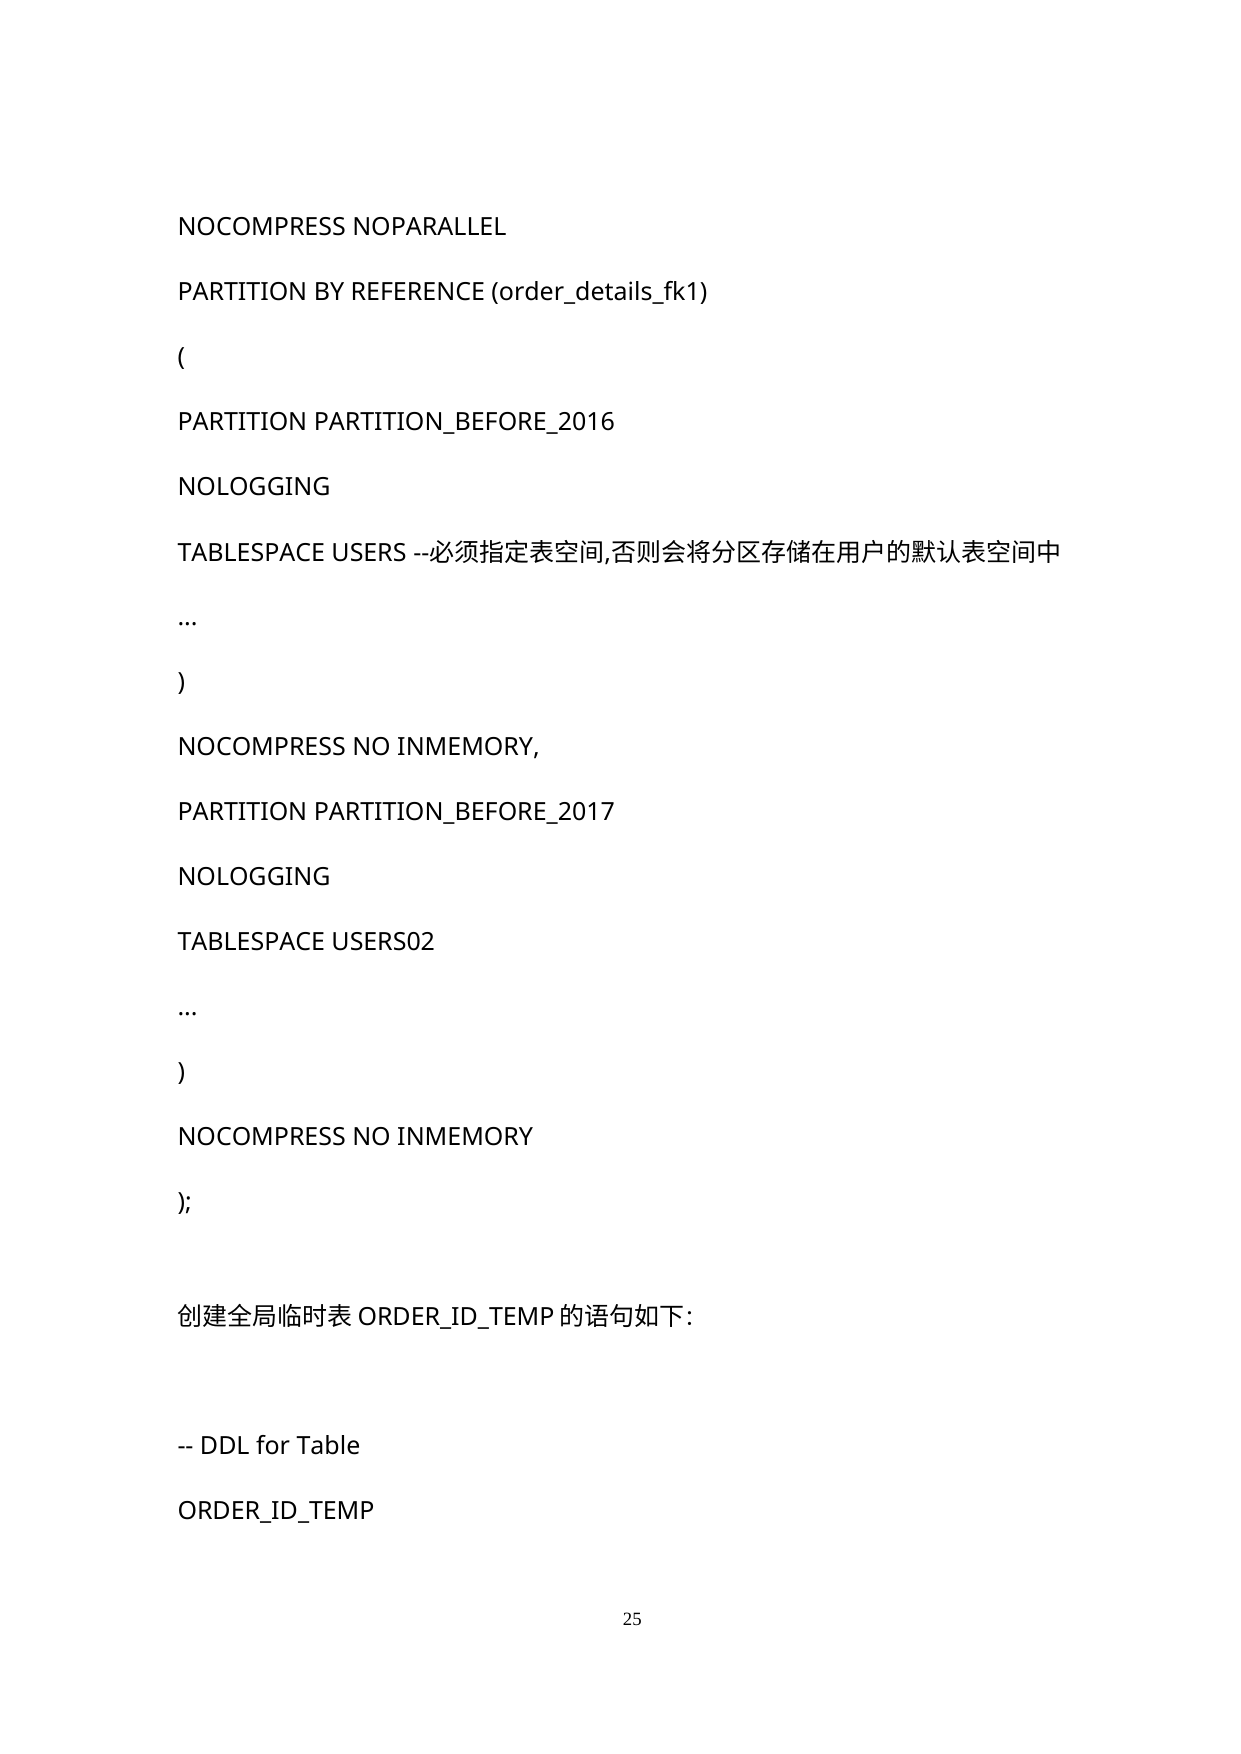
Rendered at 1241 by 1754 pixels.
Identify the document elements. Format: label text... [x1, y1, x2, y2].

text ) [177, 1038, 1087, 1103]
text NOCOMPRESS NO INMEMORY, [177, 713, 1087, 778]
text NOLOGGING [177, 843, 1087, 908]
text NOCOMPRESS NO INMEMORY [177, 1103, 1087, 1168]
text ) [177, 648, 1087, 713]
text NOCOMPRESS NOPARALLEL [177, 193, 1087, 258]
text PARTITION PARTITION_BEFORE_2016 [177, 388, 1087, 453]
text ... [177, 583, 1087, 648]
text ); [177, 1168, 1087, 1233]
text ... [177, 973, 1087, 1038]
text PARTITION BY REFERENCE (order_details_fk1) [177, 258, 1087, 323]
text 创建全局临时表ORDER_ID_TEMP的语句如下： [177, 1282, 1087, 1347]
text TABLESPACE USERS02 [177, 908, 1087, 973]
text TABLESPACE USERS --必须指定表空间,否则会将分区存储在用户的默认表空间中 [177, 518, 1087, 583]
text NOLOGGING [177, 453, 1087, 518]
text PARTITION PARTITION_BEFORE_2017 [177, 778, 1087, 843]
text ( [177, 323, 1087, 388]
table_header -- DDL for Table ORDER_ID_TEMP [176, 1411, 560, 1544]
